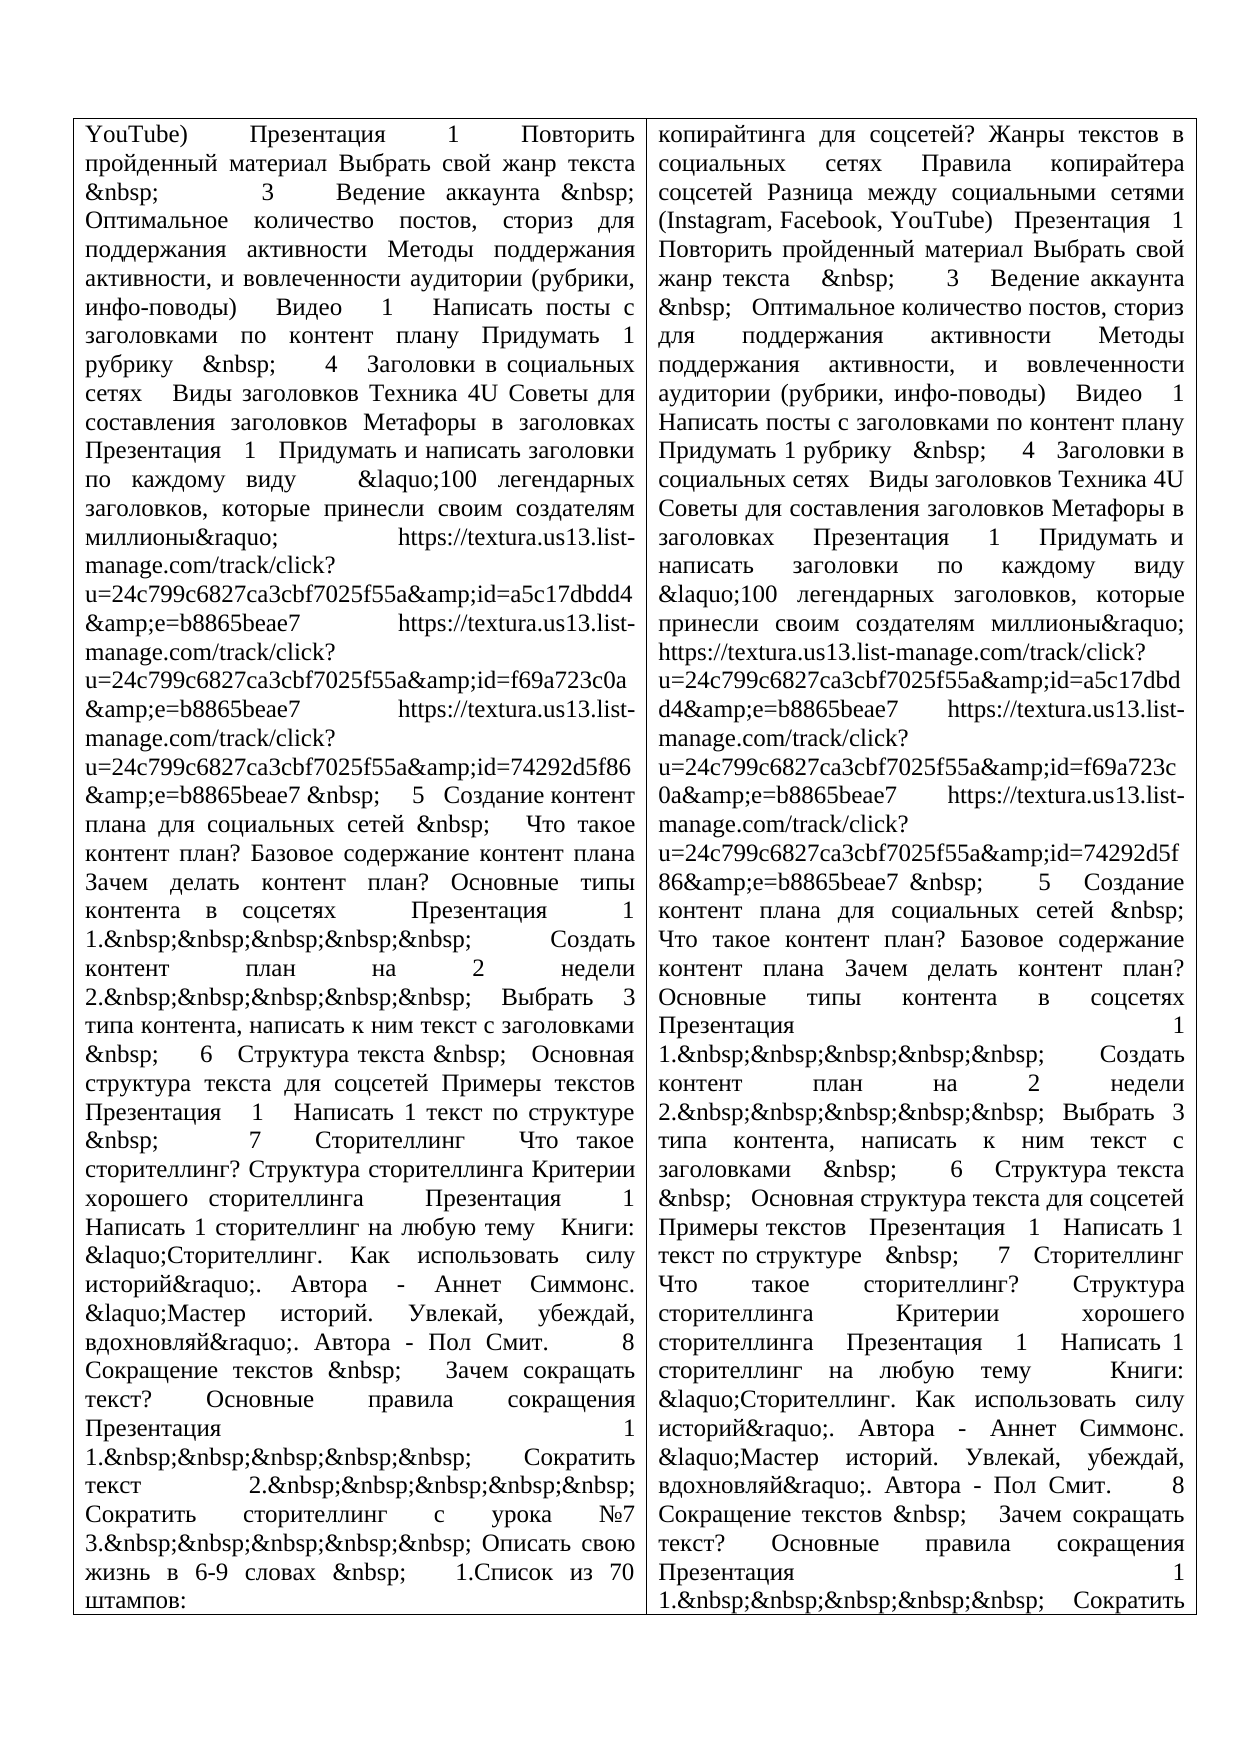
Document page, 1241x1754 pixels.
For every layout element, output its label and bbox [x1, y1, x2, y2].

table_cell [74, 119, 646, 1614]
table_cell [647, 119, 1196, 1614]
